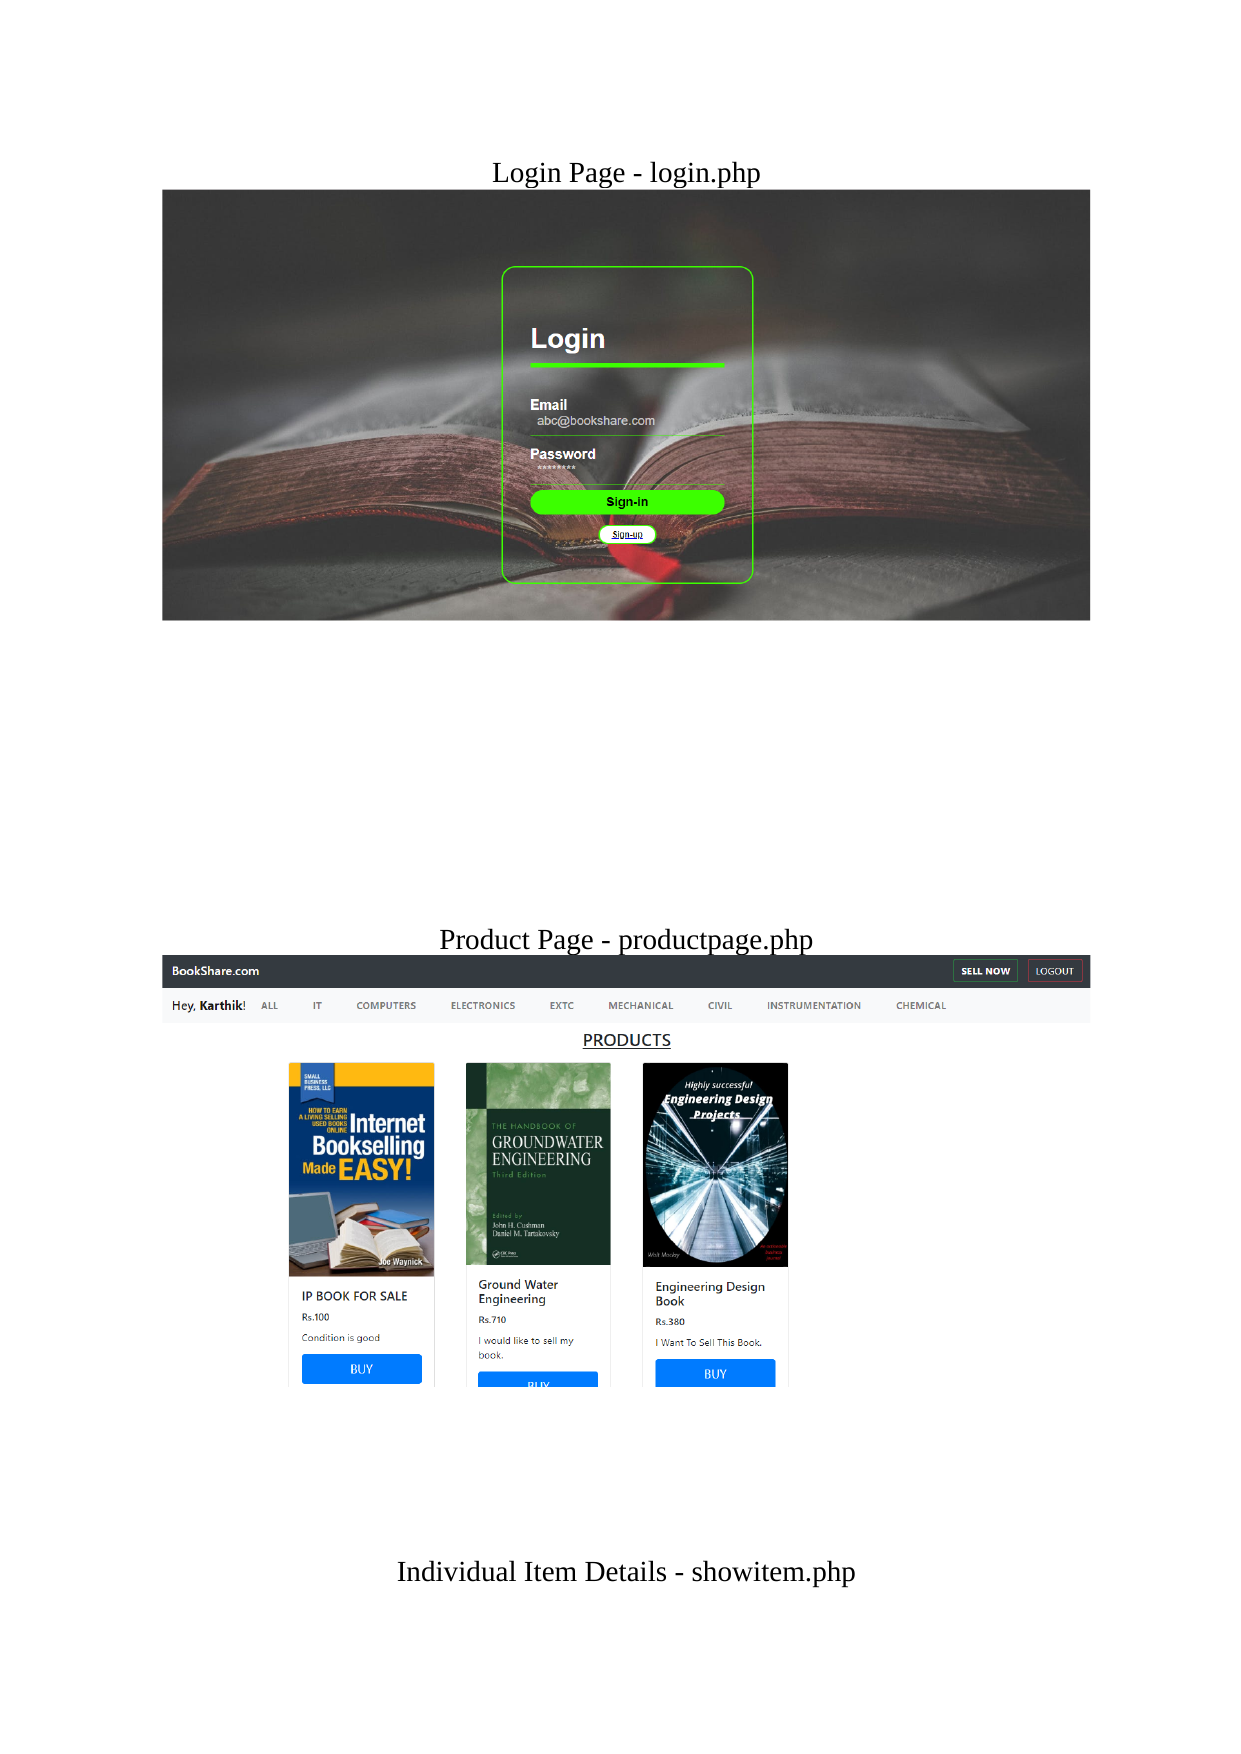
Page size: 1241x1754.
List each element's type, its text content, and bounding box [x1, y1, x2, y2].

text Product Page - productpage.php [162, 922, 1090, 955]
text Individual Item Details - showitem.php [162, 1554, 1090, 1588]
picture [162, 188, 1091, 621]
picture [162, 955, 1091, 1387]
text Login Page - login.php [162, 155, 1090, 188]
